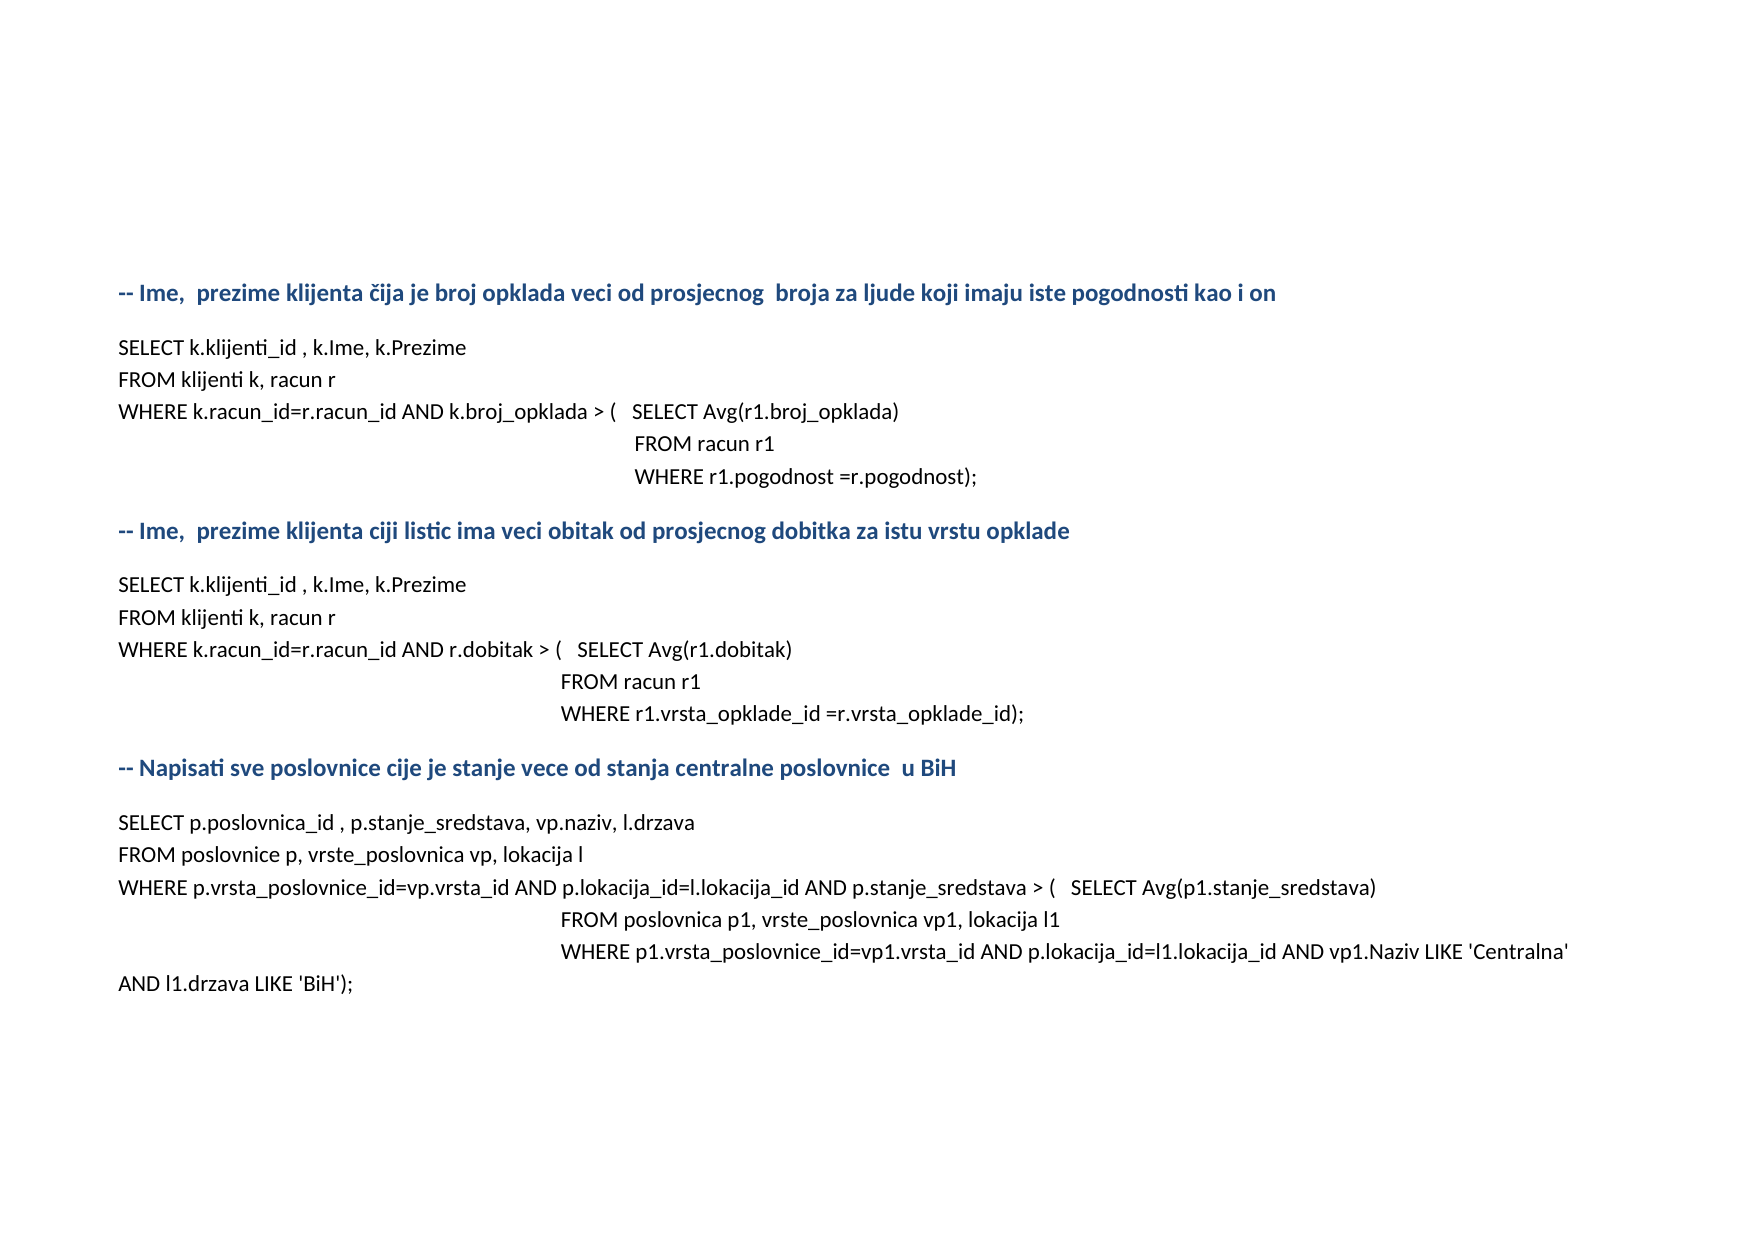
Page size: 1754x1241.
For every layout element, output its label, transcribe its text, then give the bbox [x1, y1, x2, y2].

text -- Ime, prezime klijenta ciji listic ima veci obitak od prosjecnog dobitka za istu vrstu opklade [118, 515, 1580, 545]
text SELECT p.poslovnica_id , p.stanje_sredstava, vp.naziv, l.drzava FROM poslovnice p, vrste_poslovnica vp, lokacija l WHERE p.vrsta_poslovnice_id=vp.vrsta_id AND p.lokacija_id=l.lokacija_id AND p.stanje_sredstava > ( SELECT Avg(p1.stanje_sredstava) FROM poslovnica p1, vrste_poslovnica vp1, lokacija l1 WHERE p1.vrsta_poslovnice_id=vp1.vrsta_id AND p.lokacija_id=l1.lokacija_id AND vp1.Naziv LIKE 'Centralna' AND l1.drzava LIKE 'BiH'); [118, 808, 1580, 997]
text SELECT k.klijenti_id , k.Ime, k.Prezime FROM klijenti k, racun r WHERE k.racun_id=r.racun_id AND r.dobitak > ( SELECT Avg(r1.dobitak) FROM racun r1 WHERE r1.vrsta_opklade_id =r.vrsta_opklade_id); [118, 571, 1580, 727]
text -- Ime, prezime klijenta čija je broj opklada veci od prosjecnog broja za ljude koji imaju iste pogodnosti kao i on [118, 277, 1580, 308]
text -- Napisati sve poslovnice cije je stanje vece od stanja centralne poslovnice u BiH [118, 752, 1580, 783]
text SELECT k.klijenti_id , k.Ime, k.Prezime FROM klijenti k, racun r WHERE k.racun_id=r.racun_id AND k.broj_opklada > ( SELECT Avg(r1.broj_opklada) FROM racun r1 WHERE r1.pogodnost =r.pogodnost); [118, 333, 1580, 490]
